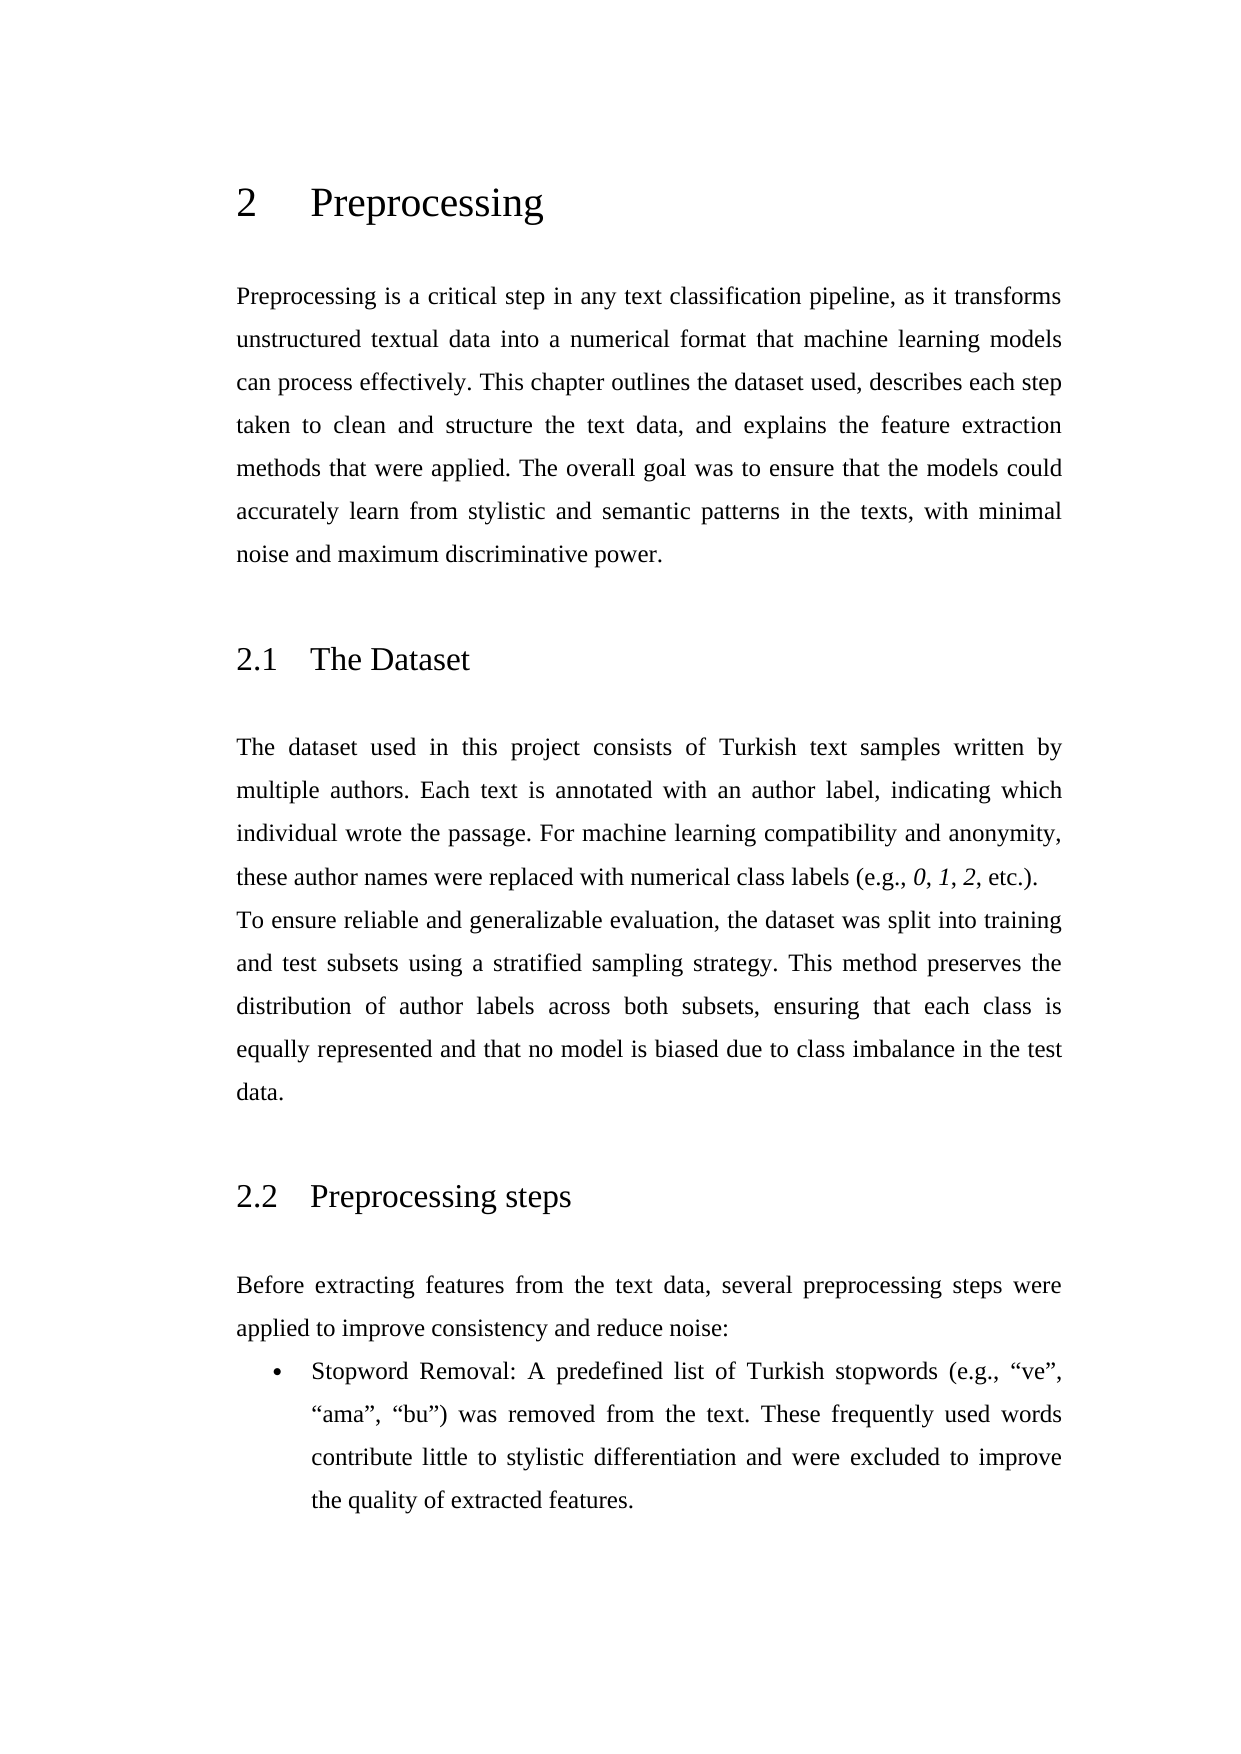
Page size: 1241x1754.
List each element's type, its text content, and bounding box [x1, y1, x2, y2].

text The dataset used in this project consists of Turkish text samples written by multiple authors. Each text is annotated with an author label, indicating which individual wrote the passage. For machine learning compatibility and anonymity, these author names were replaced with numerical class labels (e.g., 0, 1, 2, etc.). [236, 732, 1063, 890]
subtitle Preprocessing [236, 177, 1063, 225]
text To ensure reliable and generalizable evaluation, the dataset was split into training and test subsets using a stratified sampling strategy. This method preserves the distribution of author labels across both subsets, ensuring that each class is equally represented and that no model is biased due to class imbalance in the test data. [236, 905, 1063, 1106]
text Preprocessing is a critical step in any text classification pipeline, as it transforms unstructured textual data into a numerical format that machine learning models can process effectively. This chapter outlines the dataset used, describes each step taken to clean and structure the text data, and explains the feature extraction methods that were applied. The overall goal was to ensure that the models could accurately learn from stylistic and semantic patterns in the texts, with minimal noise and maximum discriminative power. [236, 281, 1063, 568]
list Stopword Removal: A predefined list of Turkish stopwords (e.g., “ve”, “ama”, “bu”) was removed from the text. These frequently used words contribute little to stylistic differentiation and were excluded to improve the quality of extracted features. [274, 1356, 1063, 1514]
subtitle 2.1 The Dataset [236, 639, 1063, 677]
subtitle 2.2 Preprocessing steps [236, 1176, 1063, 1215]
text Before extracting features from the text data, several preprocessing steps were applied to improve consistency and reduce noise: [236, 1270, 1063, 1342]
